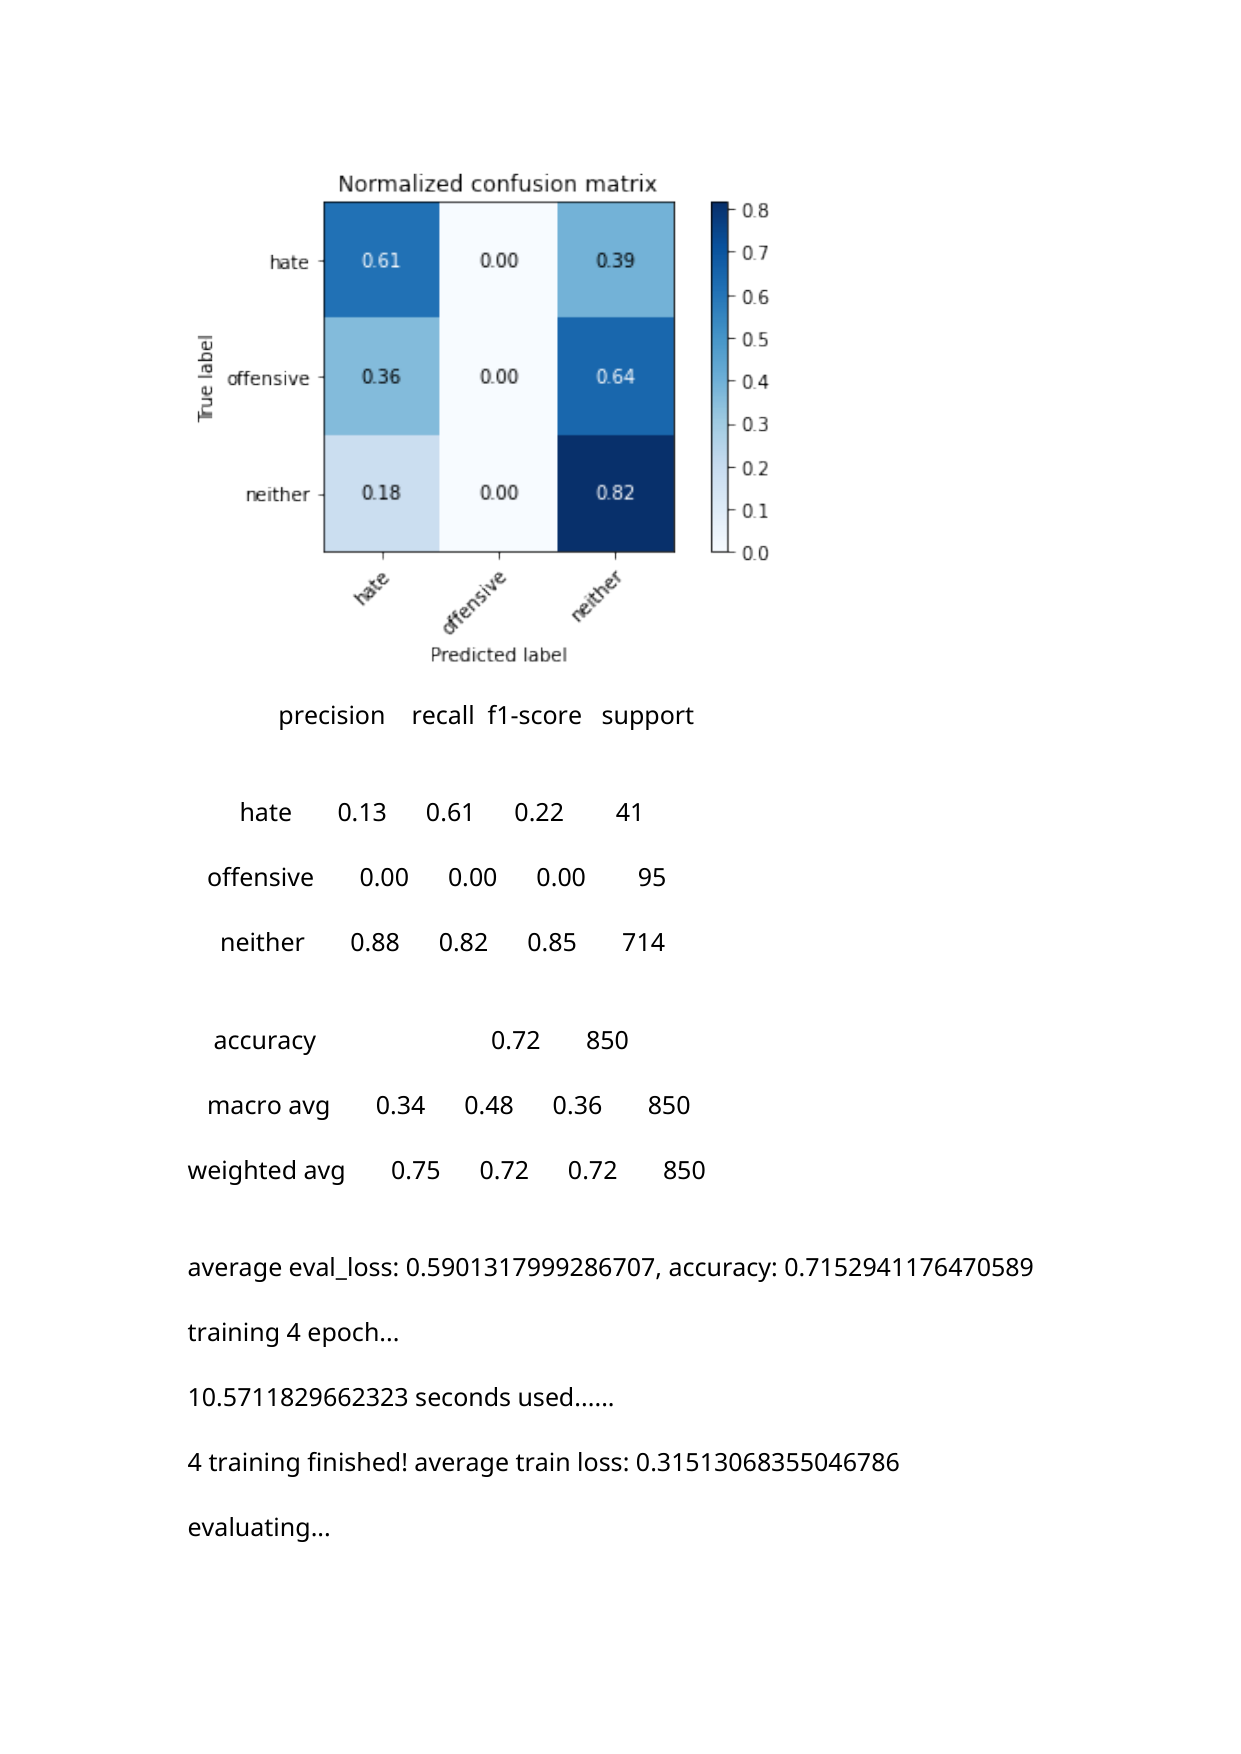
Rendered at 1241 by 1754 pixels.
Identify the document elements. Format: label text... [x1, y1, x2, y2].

text average eval_loss: 0.5901317999286707, accuracy: 0.7152941176470589 [187, 1234, 1053, 1299]
text precision recall f1-score support [187, 682, 1053, 747]
text evaluating... [187, 1494, 1053, 1559]
text hate 0.13 0.61 0.22 41 [187, 779, 1053, 844]
text neither 0.88 0.82 0.85 714 [187, 909, 1053, 974]
text 10.5711829662323 seconds used...... [187, 1364, 1053, 1429]
picture [187, 162, 783, 677]
text training 4 epoch... [187, 1299, 1053, 1364]
text weighted avg 0.75 0.72 0.72 850 [187, 1137, 1053, 1202]
text macro avg 0.34 0.48 0.36 850 [187, 1072, 1053, 1137]
text 4 training finished! average train loss: 0.31513068355046786 [187, 1429, 1053, 1494]
text accuracy 0.72 850 [187, 1007, 1053, 1072]
text offensive 0.00 0.00 0.00 95 [187, 844, 1053, 909]
